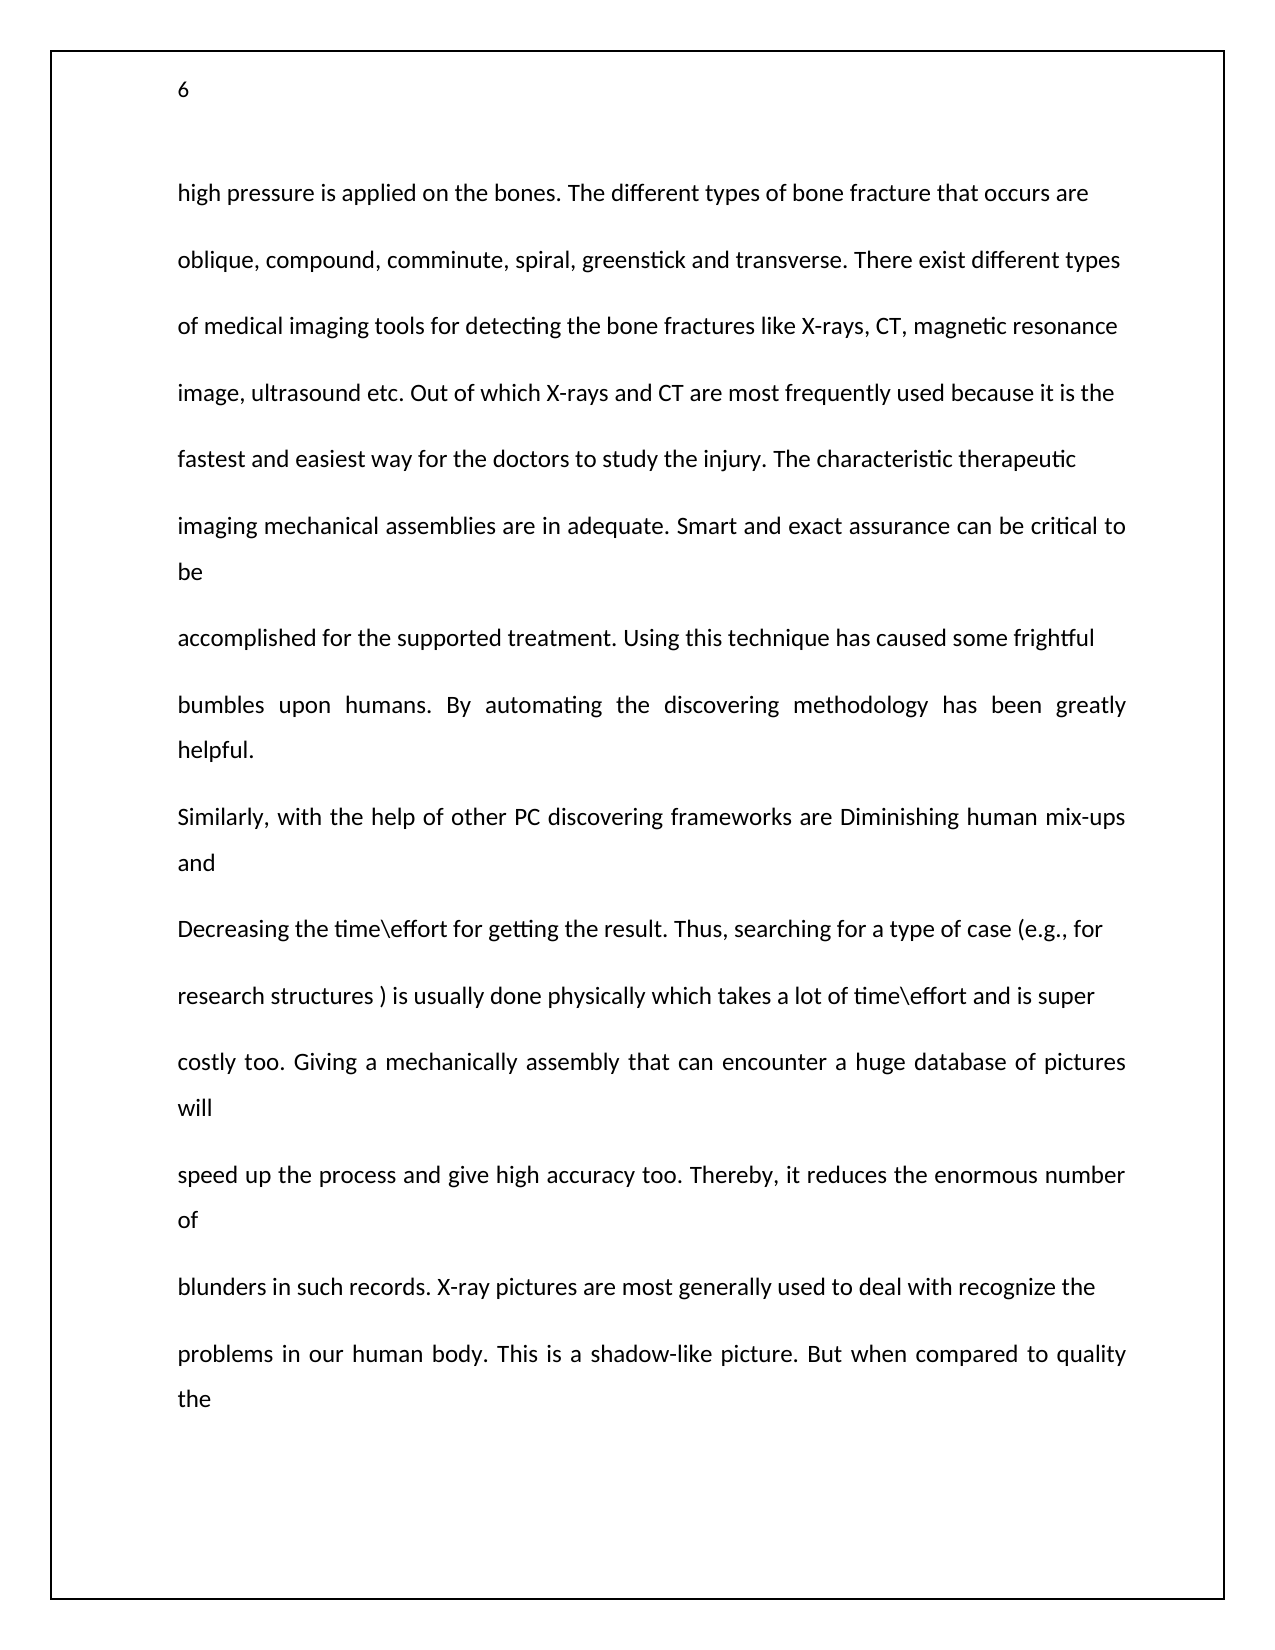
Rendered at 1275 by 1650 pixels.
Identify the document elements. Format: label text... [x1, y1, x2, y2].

text Similarly, with the help of other PC discovering frameworks are Diminishing human mix-ups and [177, 801, 1127, 877]
text blunders in such records. X-ray pictures are most generally used to deal with recognize the [177, 1271, 1127, 1302]
text problems in our human body. This is a shadow-like picture. But when compared to quality the [177, 1338, 1127, 1414]
text oblique, compound, comminute, spiral, greenstick and transverse. There exist different types [177, 244, 1127, 274]
text Decreasing the time\effort for getting the result. Thus, searching for a type of case (e.g., for [177, 913, 1127, 944]
text fastest and easiest way for the doctors to study the injury. The characteristic therapeutic [177, 443, 1127, 474]
text high pressure is applied on the bones. The different types of bone fracture that occurs are [177, 177, 1127, 208]
text of medical imaging tools for detecting the bone fractures like X-rays, CT, magnetic resonance [177, 310, 1127, 341]
text costly too. Giving a mechanically assembly that can encounter a huge database of pictures will [177, 1047, 1127, 1123]
text accomplished for the supported treatment. Using this technique has caused some frightful [177, 622, 1127, 653]
text image, ultrasound etc. Out of which X-rays and CT are most frequently used because it is the [177, 377, 1127, 407]
text speed up the process and give high accuracy too. Thereby, it reduces the enormous number of [177, 1159, 1127, 1235]
text bumbles upon humans. By automating the discovering methodology has been greatly helpful. [177, 689, 1127, 765]
text imaging mechanical assemblies are in adequate. Smart and exact assurance can be critical to be [177, 510, 1127, 586]
text research structures ) is usually done physically which takes a lot of time\effort and is super [177, 980, 1127, 1011]
